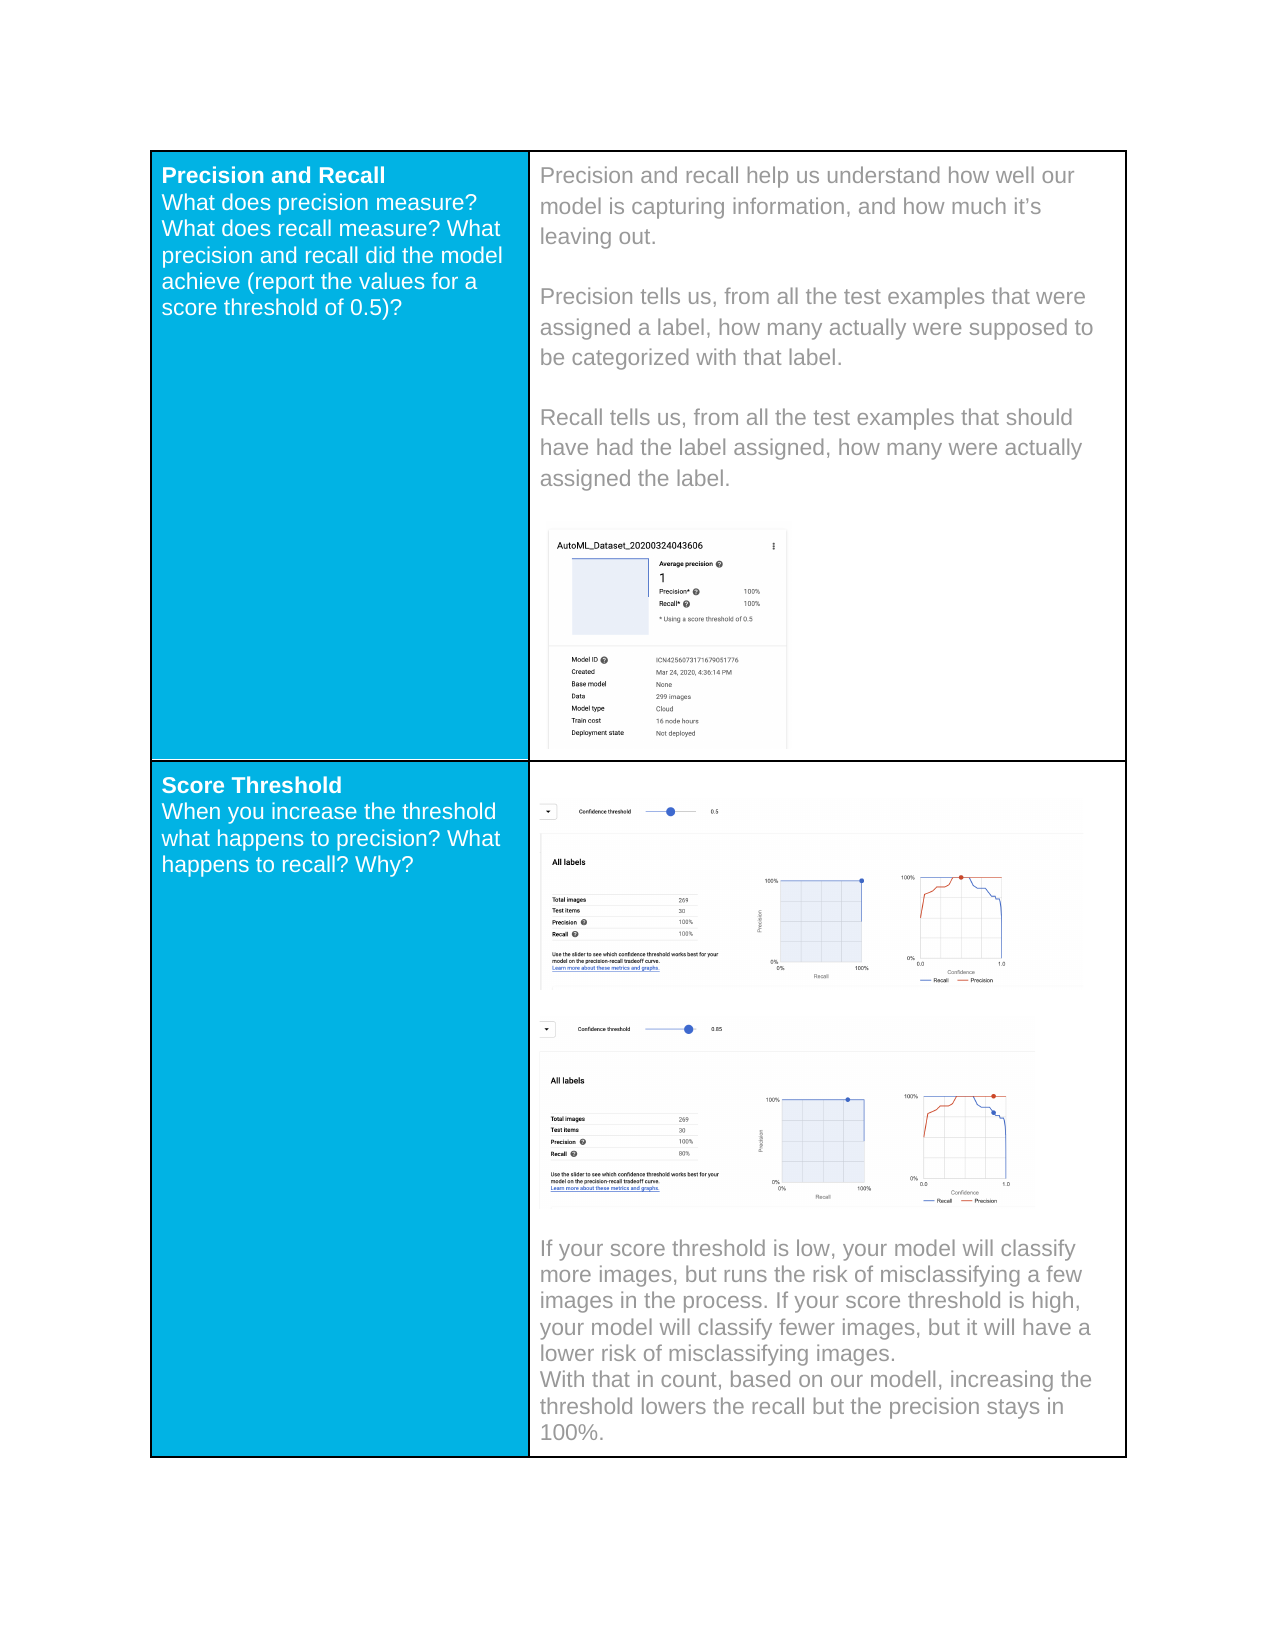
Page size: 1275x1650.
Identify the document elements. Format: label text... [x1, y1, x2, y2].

table_cell If your score threshold is low, your model will classify more images, but runs the risk of misclassifying a few images in the process. If your score threshold is high, your model will classify fewer images, but it will have a lower risk of misclassifying images. With that in count, based on our modell, increasing the threshold lowers the recall but the precision stays in 100%. [530, 762, 1125, 1456]
picture [539, 798, 1084, 990]
picture [539, 1016, 1036, 1209]
table_cell Precision and recall help us understand how well our model is capturing information, and how much it’s leaving out. Precision tells us, from all the test examples that were assigned a label, how many actually were supposed to be categorized with that label. Recall tells us, from all the test examples that should have had the label assigned, how many were actually assigned the label. [530, 152, 1125, 759]
table_cell Score Threshold When you increase the threshold what happens to precision? What happens to recall? Why? [152, 762, 528, 1456]
table_cell Precision and Recall What does precision measure? What does recall measure? What precision and recall did the model achieve (report the values for a score threshold of 0.5)? [152, 152, 528, 759]
picture [545, 521, 792, 749]
